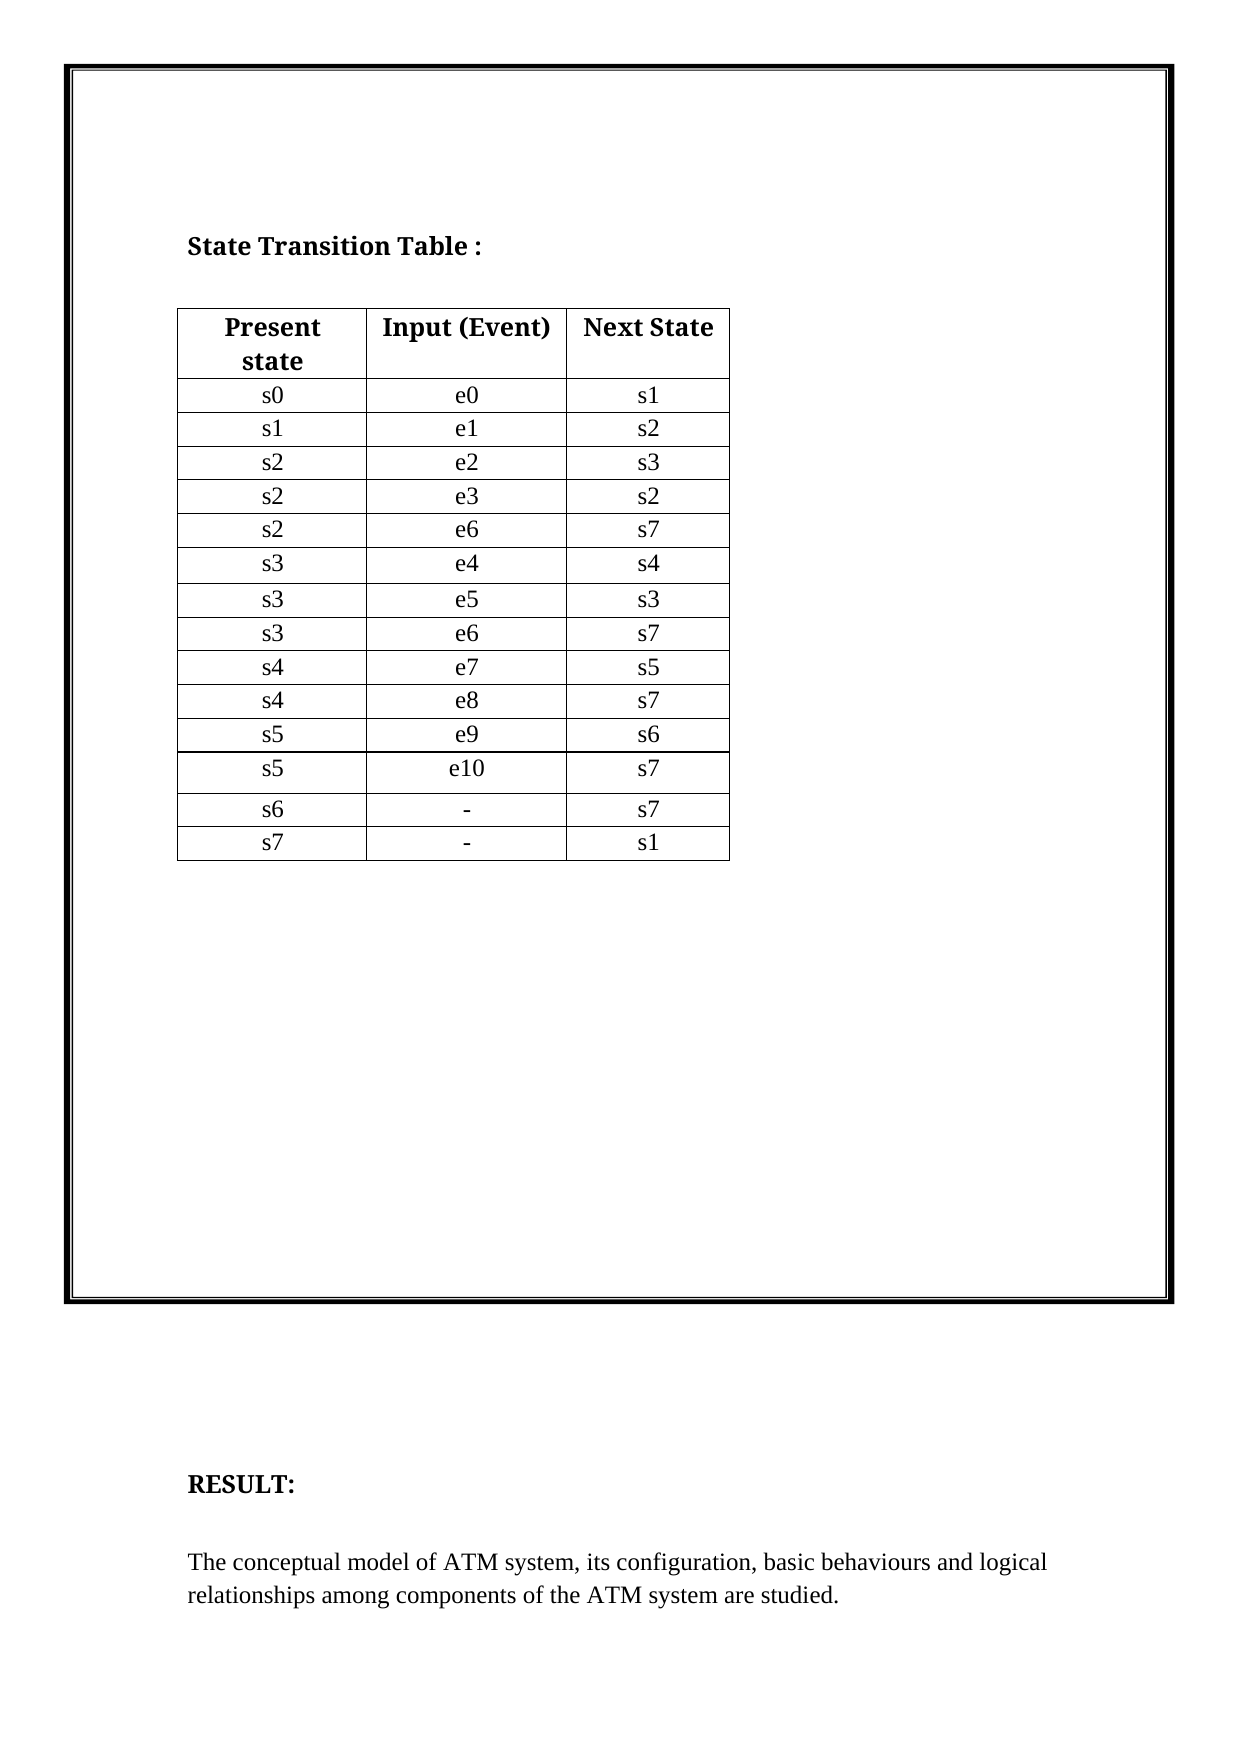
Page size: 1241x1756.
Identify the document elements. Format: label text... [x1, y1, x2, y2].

table_cell s2 [178, 514, 366, 547]
table_cell s2 [178, 447, 366, 479]
table_cell - [367, 794, 566, 826]
table_cell e7 [367, 651, 566, 684]
table_cell e8 [367, 685, 566, 718]
table_cell e1 [367, 413, 566, 446]
table_cell e2 [367, 447, 566, 479]
table_cell s4 [178, 651, 366, 684]
table_cell s7 [567, 618, 729, 650]
table_cell s4 [567, 548, 729, 583]
table_cell s2 [178, 480, 366, 513]
table_cell s7 [567, 794, 729, 826]
text State Transition Table : [187, 228, 1148, 262]
table_cell s7 [178, 827, 366, 860]
text The conceptual model of ATM system, its configuration, basic behaviours and logical relationships among components of the ATM system are studied. [187, 1547, 1093, 1609]
table_cell s5 [178, 719, 366, 751]
table_cell e3 [367, 480, 566, 513]
table_cell s2 [567, 480, 729, 513]
table_cell e9 [367, 719, 566, 751]
table_header Present state [178, 309, 366, 378]
table_header Input (Event) [367, 309, 566, 378]
table_cell s7 [567, 685, 729, 718]
table_cell e4 [367, 548, 566, 583]
table_cell - [367, 827, 566, 860]
table_cell s3 [178, 618, 366, 650]
table_cell s3 [567, 447, 729, 479]
table_header Next State [567, 309, 729, 378]
table_cell s5 [567, 651, 729, 684]
table_cell s4 [178, 685, 366, 718]
table_cell e0 [367, 379, 566, 412]
table_cell s2 [567, 413, 729, 446]
table_cell s1 [567, 827, 729, 860]
table_cell s6 [567, 719, 729, 751]
table_cell e6 [367, 618, 566, 650]
table_cell s3 [178, 548, 366, 583]
table_cell s6 [178, 794, 366, 826]
table_cell e5 [367, 584, 566, 617]
table_cell s3 [567, 584, 729, 617]
table_cell s5 [178, 753, 366, 792]
table_cell e10 [367, 753, 566, 792]
table_cell s1 [178, 413, 366, 446]
table_cell e6 [367, 514, 566, 547]
table_cell s7 [567, 514, 729, 547]
table_cell s3 [178, 584, 366, 617]
table_cell s7 [567, 753, 729, 792]
text RESULT: [187, 1467, 1148, 1501]
table_cell s0 [178, 379, 366, 412]
table_cell s1 [567, 379, 729, 412]
